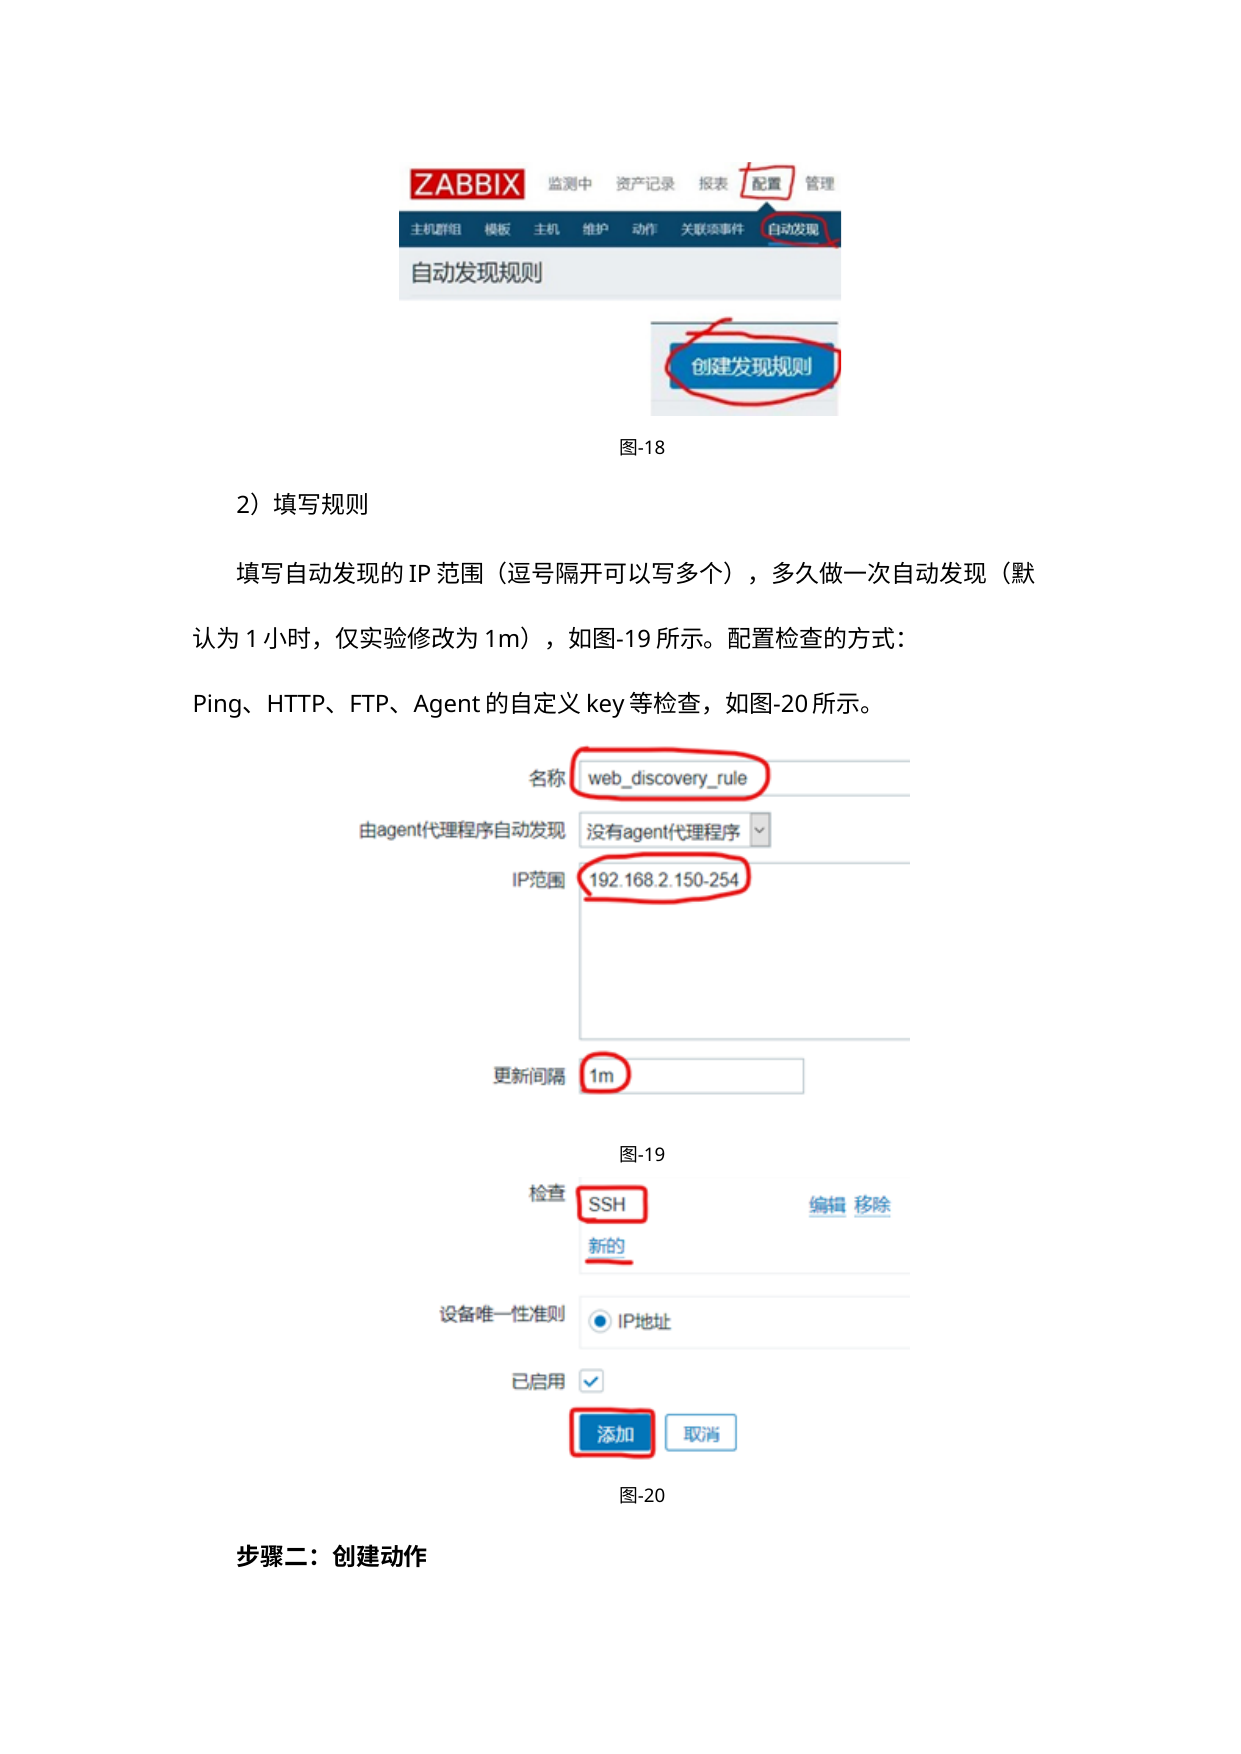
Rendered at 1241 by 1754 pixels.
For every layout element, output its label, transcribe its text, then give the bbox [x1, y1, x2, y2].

picture [330, 739, 910, 1101]
text 2）填写规则 [192, 470, 1048, 535]
picture [399, 162, 842, 416]
text 图-20 [195, 1478, 1045, 1510]
picture [330, 1177, 910, 1466]
text 步骤二：创建动作 [192, 1523, 1048, 1588]
text 图-18 [195, 430, 1045, 462]
text 填写自动发现的IP范围（逗号隔开可以写多个），多久做一次自动发现（默认为1小时，仅实验修改为1m），如图-19所示。配置检查的方式：Ping、HTTP、FTP、Agent的自定义key等检查，如图-20所示。 [192, 540, 1048, 735]
text 图-19 [195, 1137, 1045, 1170]
